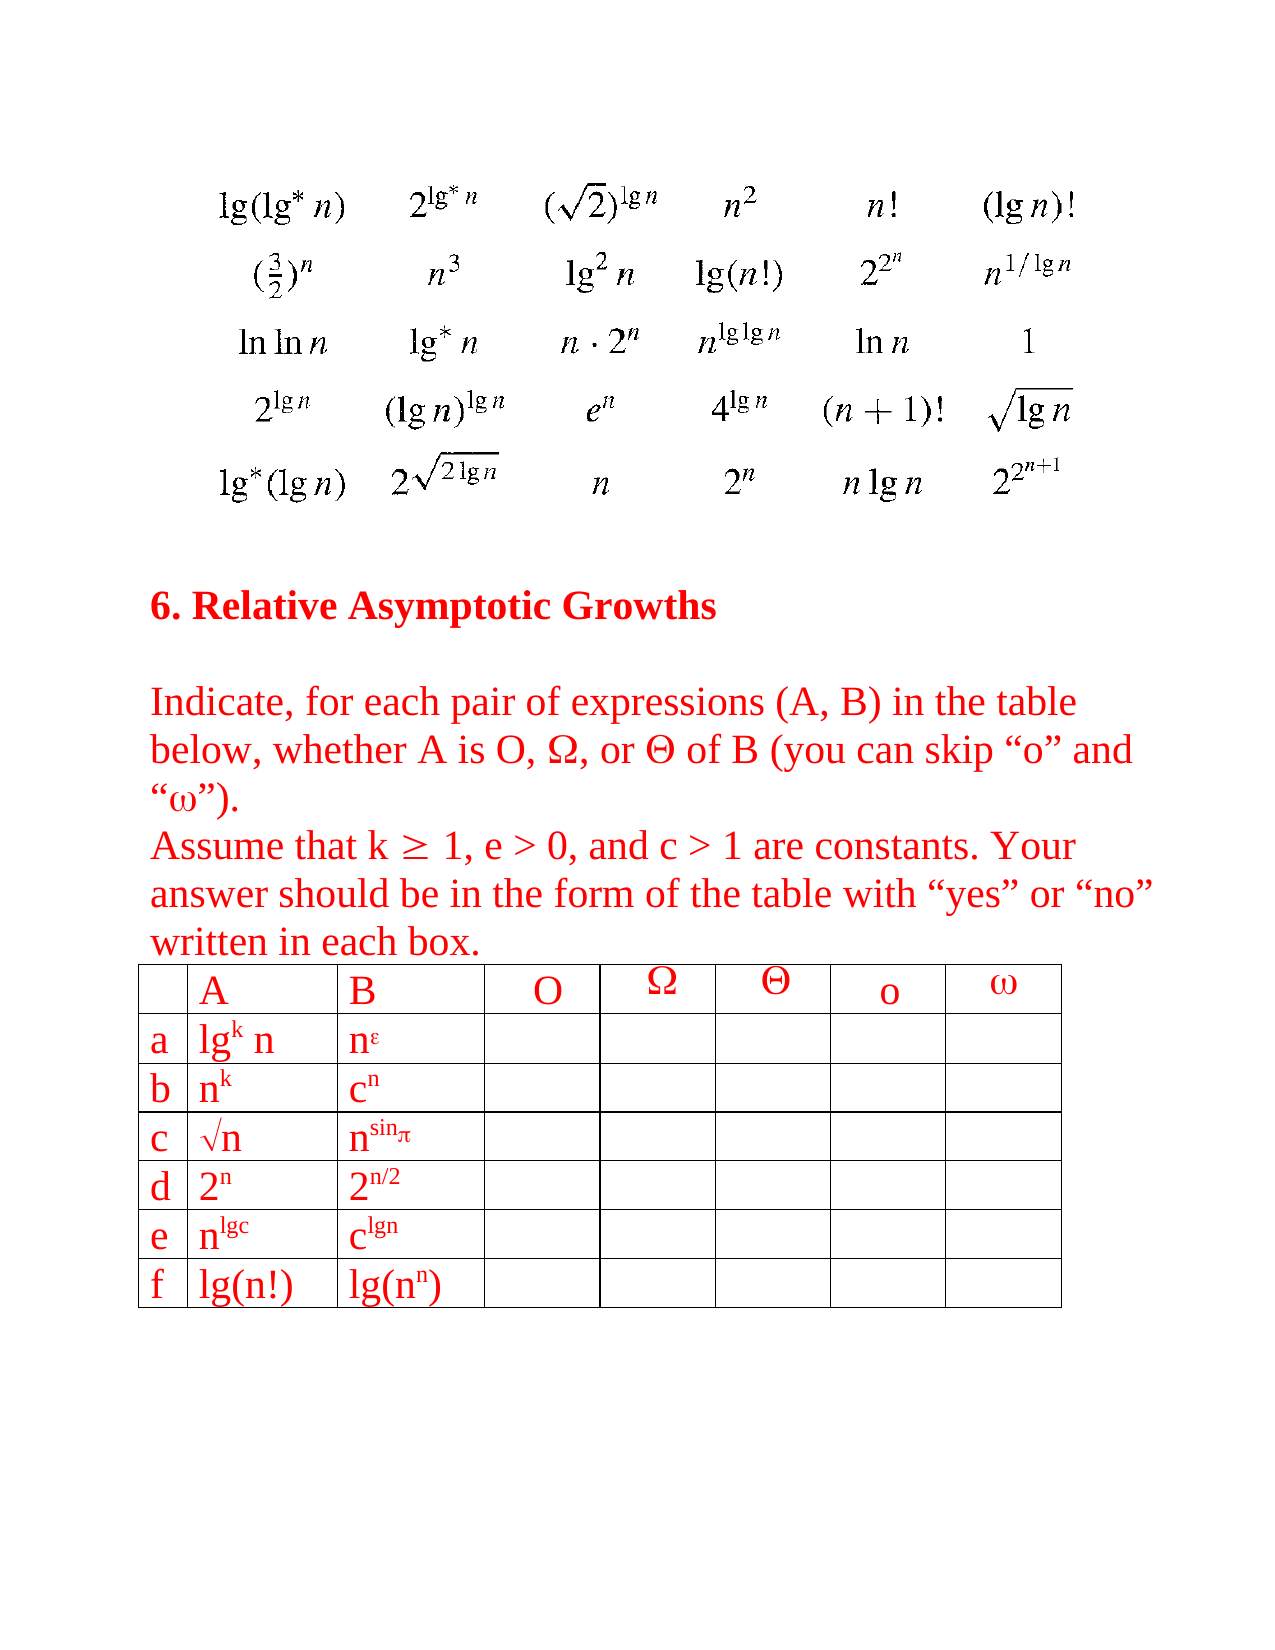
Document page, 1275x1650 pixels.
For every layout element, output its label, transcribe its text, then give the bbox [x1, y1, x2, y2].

table_cell [716, 1113, 830, 1160]
table_cell [601, 1113, 715, 1160]
picture [150, 150, 1163, 533]
table_header A [188, 965, 337, 1013]
table_cell d [139, 1161, 187, 1209]
table_cell [485, 1161, 599, 1209]
table_cell c [139, 1113, 187, 1160]
table_cell [946, 1113, 1061, 1160]
table_cell [601, 1014, 715, 1062]
table_cell [831, 1210, 945, 1258]
table_header B [338, 965, 484, 1013]
table_cell [601, 1259, 715, 1307]
table_cell n [338, 1014, 484, 1062]
table_cell lg(nn) [338, 1259, 484, 1307]
table_cell n [188, 1113, 337, 1160]
table_cell [946, 1210, 1061, 1258]
table_cell [831, 1259, 945, 1307]
table_cell [831, 1113, 945, 1160]
table_cell [485, 1259, 599, 1307]
table_cell a [139, 1014, 187, 1062]
table_cell [485, 1210, 599, 1258]
table_cell [485, 1014, 599, 1062]
table_cell 2n/2 [338, 1161, 484, 1209]
table_cell [946, 1259, 1061, 1307]
table_cell [716, 1259, 830, 1307]
table_cell nk [188, 1064, 337, 1111]
table_cell f [139, 1259, 187, 1307]
table_cell e [139, 1210, 187, 1258]
table_cell nlgc [188, 1210, 337, 1258]
table_cell [485, 1113, 599, 1160]
text 6. Relative Asymptotic Growths [150, 581, 1200, 629]
table_header  [601, 965, 715, 1013]
table_cell lgk n [188, 1014, 337, 1062]
table_cell [946, 1014, 1061, 1062]
table_cell [716, 1161, 830, 1209]
table_cell [716, 1210, 830, 1258]
table_cell lg(n!) [188, 1259, 337, 1307]
text Assume that k 1, e > 0, and c > 1 are constants. Your answer should be in the form of the table with “yes” or “no” written in each box. [150, 821, 1200, 964]
table_cell cn [338, 1064, 484, 1111]
table_cell [831, 1014, 945, 1062]
table_cell [601, 1210, 715, 1258]
table_cell [485, 1064, 599, 1111]
table_cell [946, 1161, 1061, 1209]
table_header [139, 965, 187, 1013]
table_cell nsin [338, 1113, 484, 1160]
table_header o [831, 965, 945, 1013]
table_cell [601, 1064, 715, 1111]
table_header  [716, 965, 830, 1013]
table_cell clgn [338, 1210, 484, 1258]
table_cell 2n [188, 1161, 337, 1209]
table_cell [716, 1014, 830, 1062]
table_cell [831, 1161, 945, 1209]
table_cell [601, 1161, 715, 1209]
table_cell b [139, 1064, 187, 1111]
table_cell [831, 1064, 945, 1111]
table_cell [716, 1064, 830, 1111]
table_header  [946, 965, 1061, 1013]
text Indicate, for each pair of expressions (A, B) in the table below, whether A is O, , or  of B (you can skip “o” and “”). [150, 677, 1200, 821]
table_header O [485, 965, 599, 1013]
table_cell [946, 1064, 1061, 1111]
